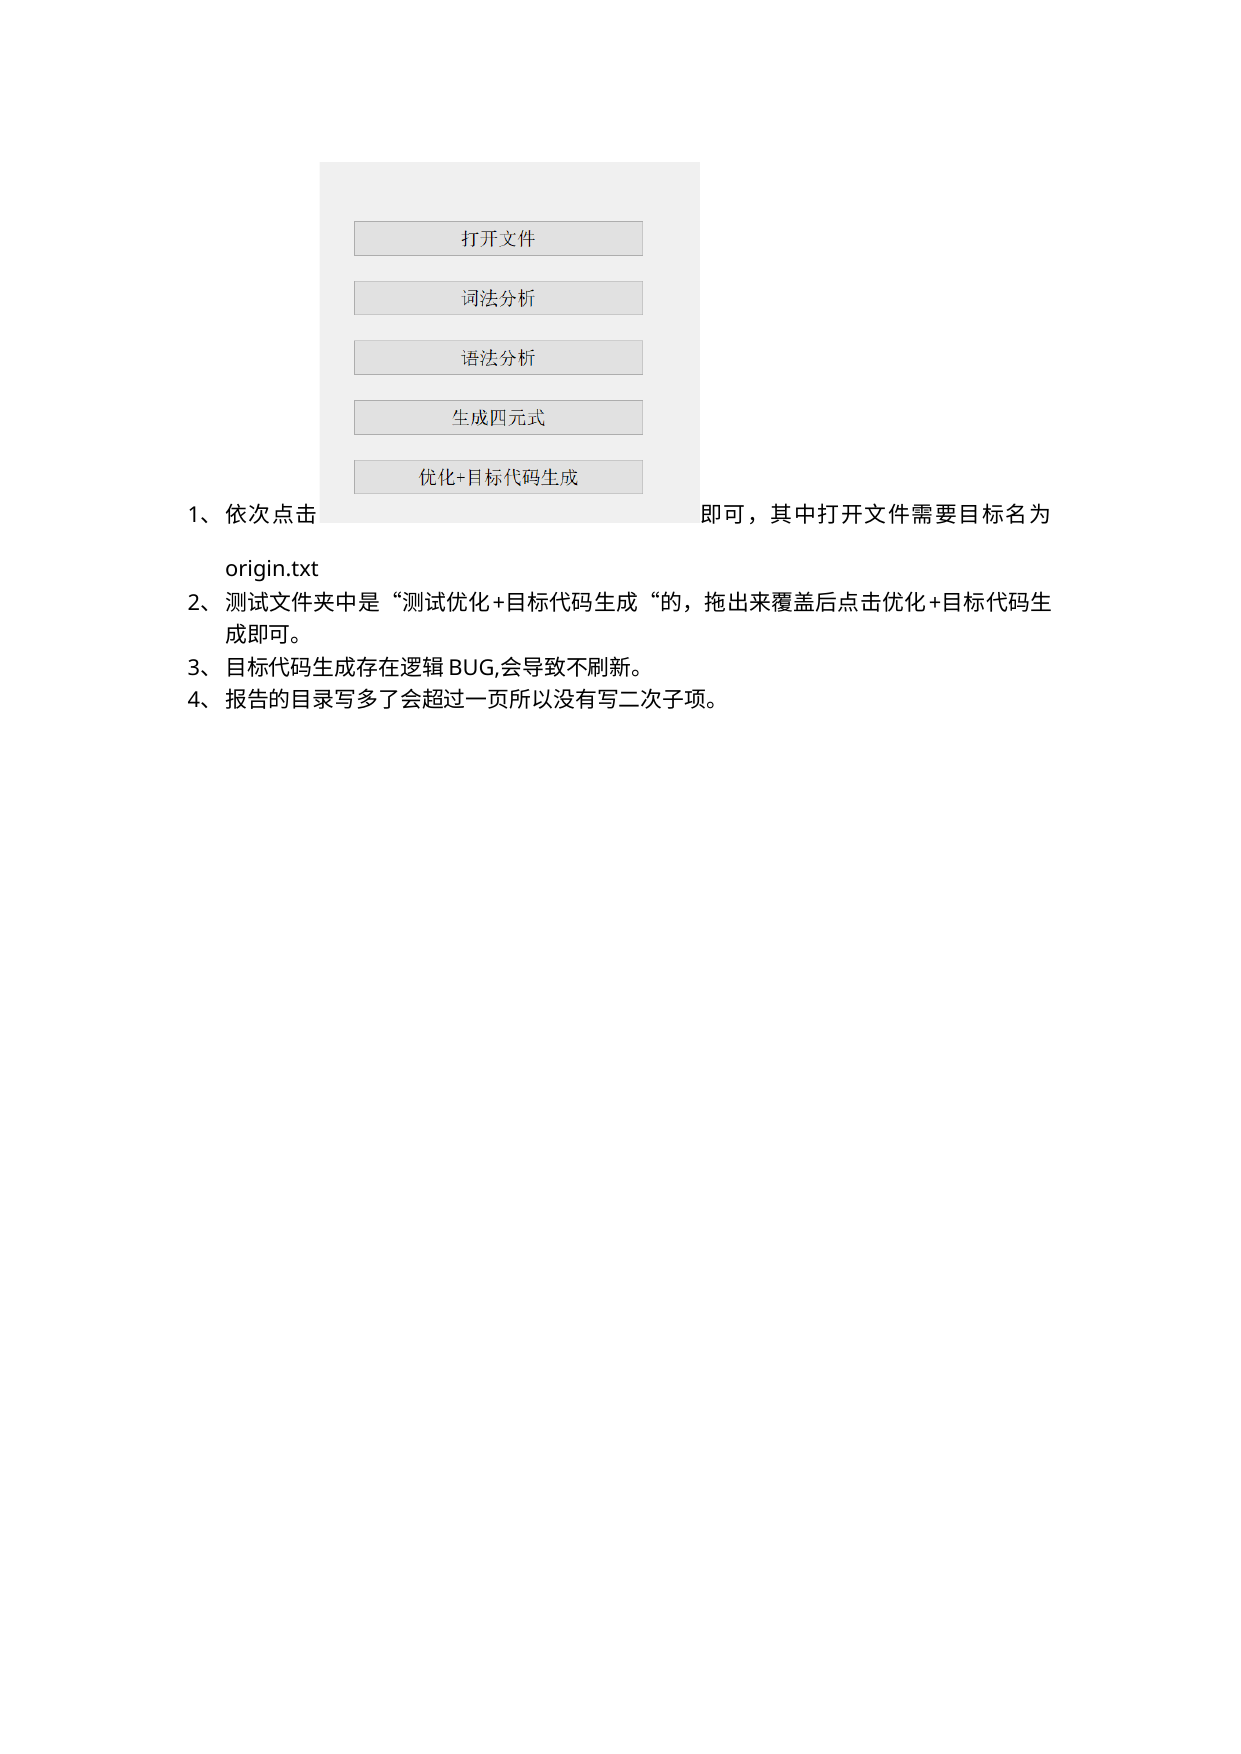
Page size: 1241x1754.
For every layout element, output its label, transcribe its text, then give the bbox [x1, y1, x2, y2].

list 目标代码生成存在逻辑BUG,会导致不刷新。 [187, 649, 1053, 682]
picture [319, 162, 700, 523]
list 报告的目录写多了会超过一页所以没有写二次子项。 [187, 682, 1053, 714]
list 测试文件夹中是“测试优化+目标代码生成“的，拖出来覆盖后点击优化+目标代码生成即可。 [187, 584, 1053, 649]
